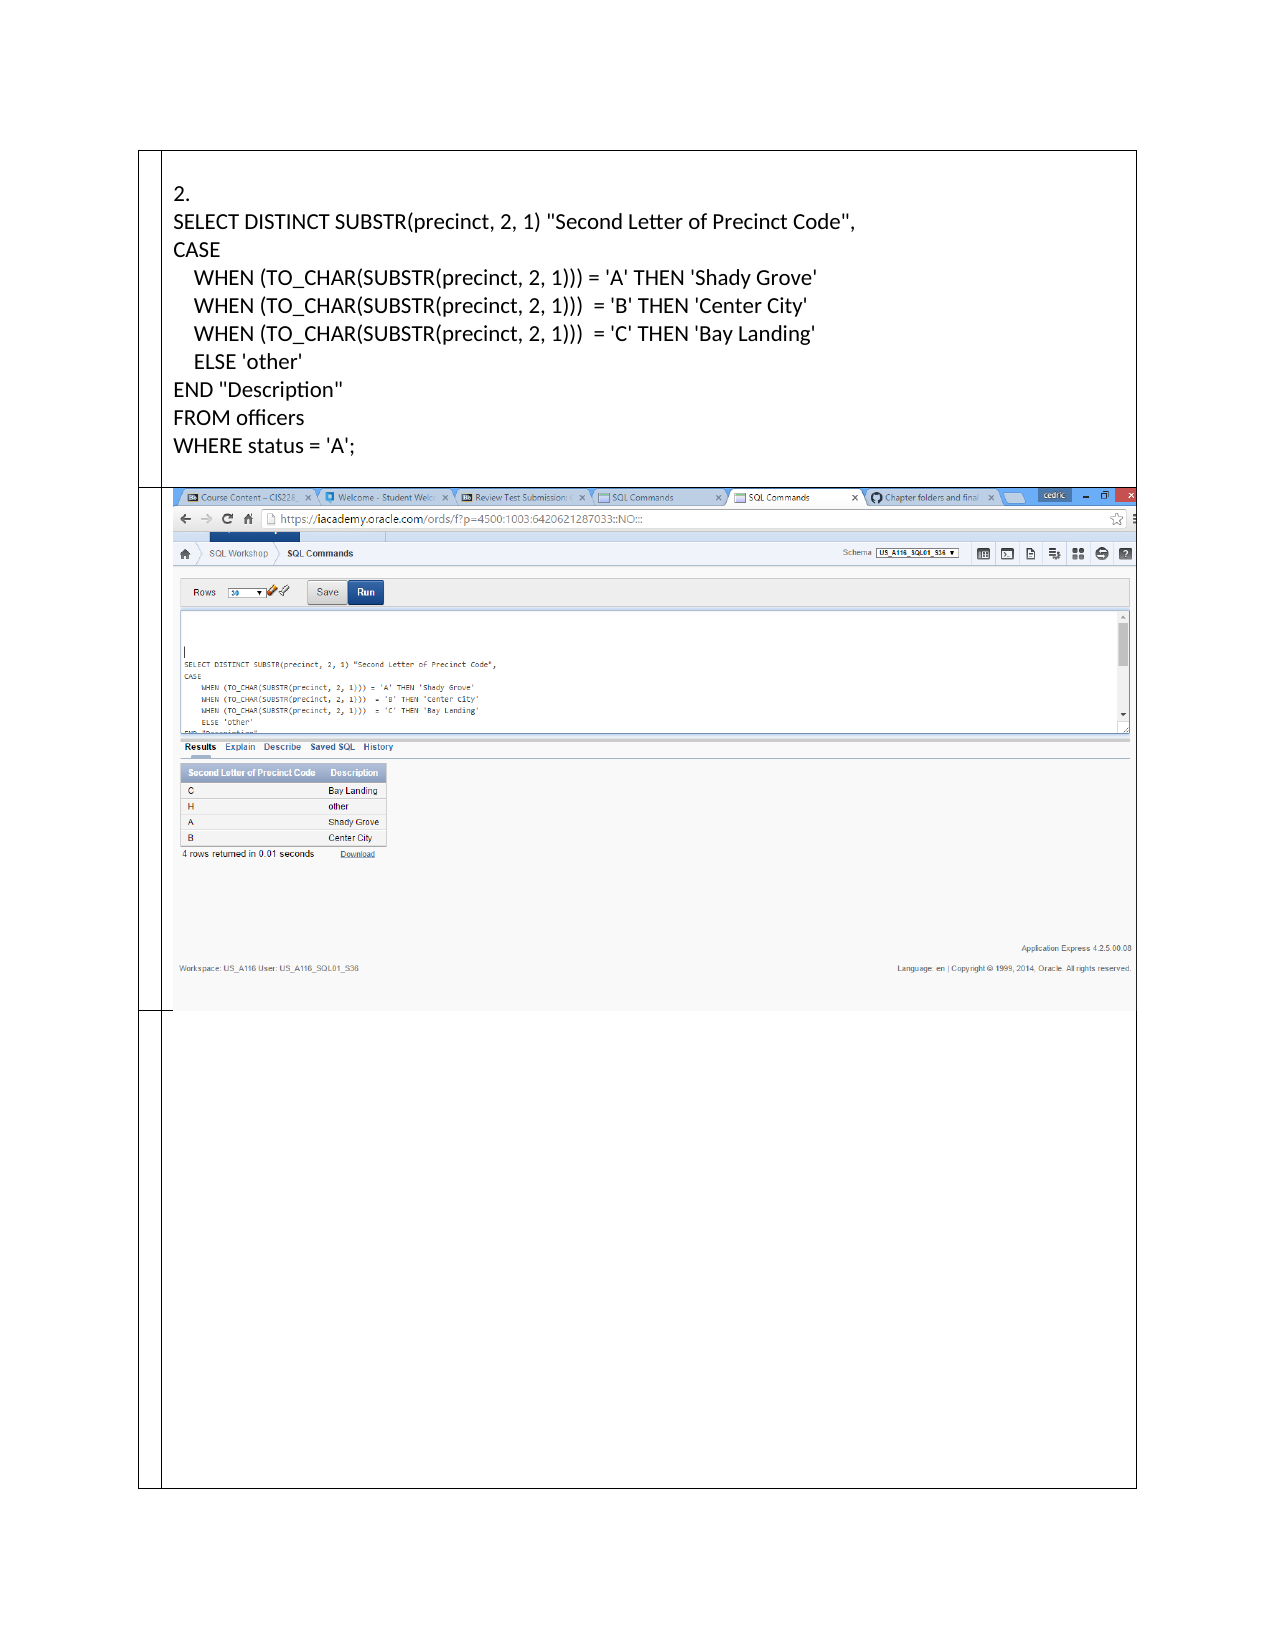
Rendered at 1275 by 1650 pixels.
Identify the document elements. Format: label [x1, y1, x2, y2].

table_cell [139, 488, 161, 1010]
table_cell [139, 1011, 161, 1488]
table_cell [162, 1011, 1136, 1488]
picture [173, 488, 1137, 1011]
table_cell [162, 488, 173, 1010]
table_cell [139, 151, 161, 487]
table_cell [162, 151, 1136, 487]
